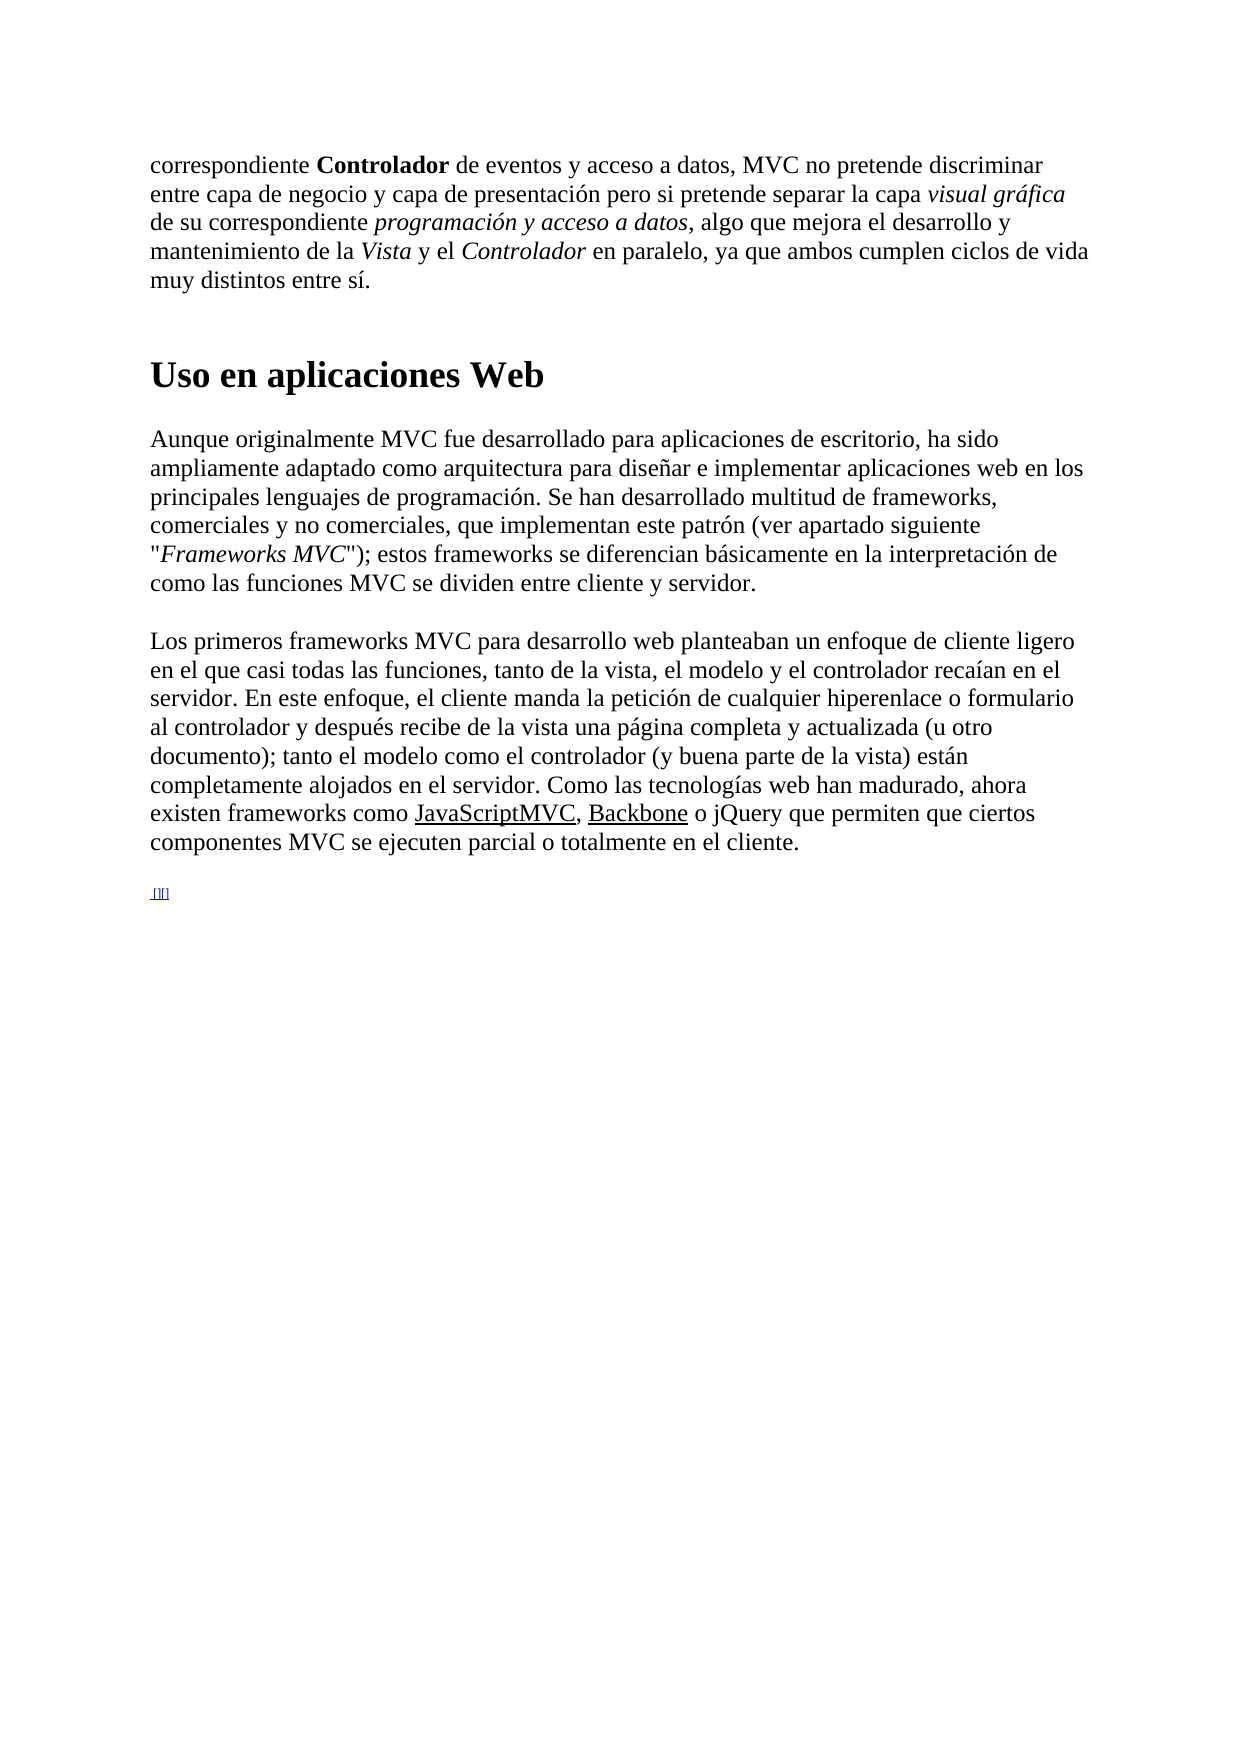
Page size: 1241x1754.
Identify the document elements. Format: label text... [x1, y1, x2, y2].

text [150, 150, 1090, 294]
text Aunque originalmente MVC fue desarrollado para aplicaciones de escritorio, ha sido ampliamente adaptado como arquitectura para diseñar e implementar aplicaciones web en los principales lenguajes de programación. Se han desarrollado multitud de frameworks, comerciales y no comerciales, que implementan este patrón (ver apartado siguiente "Frameworks MVC"); estos frameworks se diferencian básicamente en la interpretación de como las funciones MVC se dividen entre cliente y servidor.[] [150, 424, 1090, 597]
text Los primeros frameworks MVC para desarrollo web planteaban un enfoque de cliente ligero en el que casi todas las funciones, tanto de la vista, el modelo y el controlador recaían en el servidor. En este enfoque, el cliente manda la petición de cualquier hiperenlace o formulario al controlador y después recibe de la vista una página completa y actualizada (u otro documento); tanto el modelo como el controlador (y buena parte de la vista) están completamente alojados en el servidor. Como las tecnologías web han madurado, ahora existen frameworks como JavaScriptMVC, Backbone o jQuery[] que permiten que ciertos componentes MVC se ejecuten parcial o totalmente en el cliente. [150, 626, 1090, 856]
text [][] [150, 885, 1090, 913]
text Uso en aplicaciones Web [150, 352, 1090, 395]
